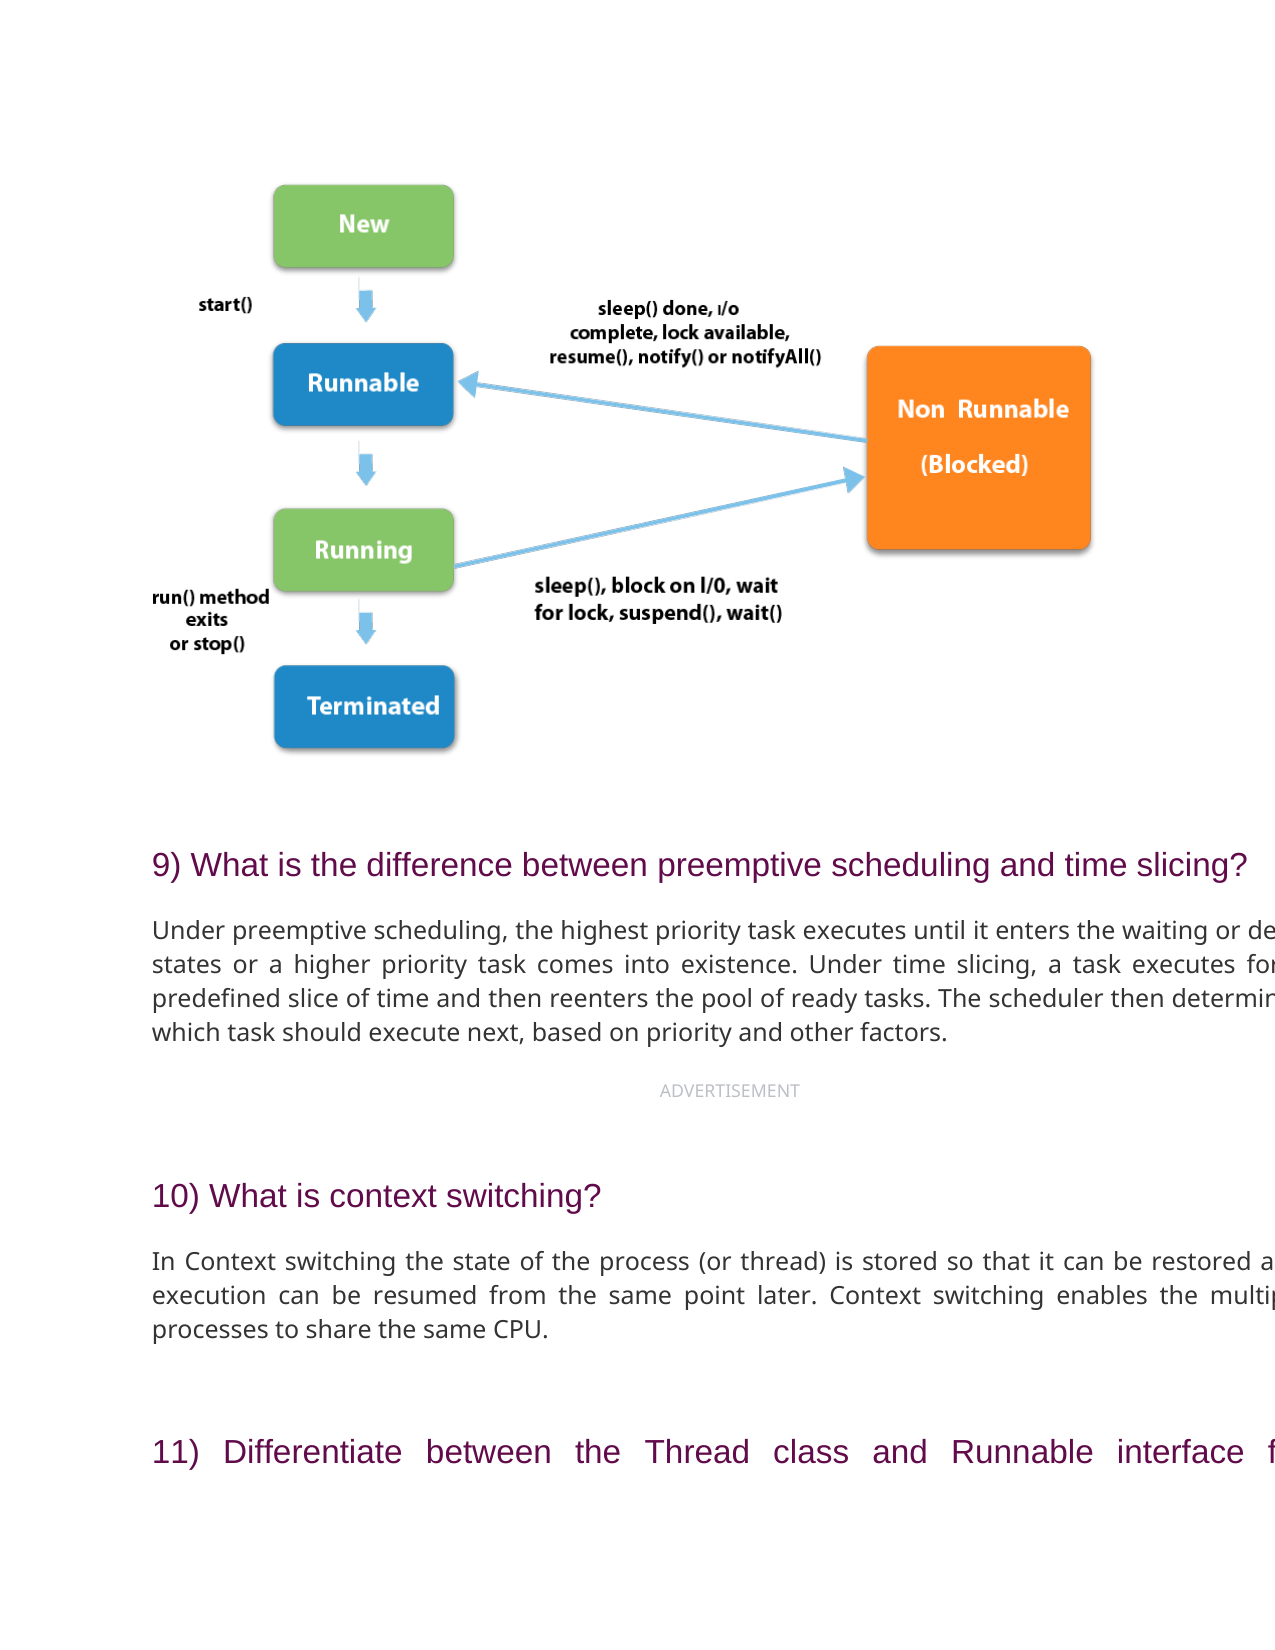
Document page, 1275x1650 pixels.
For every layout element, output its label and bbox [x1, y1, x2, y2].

table_header [150, 150, 1275, 1472]
picture [151, 151, 1127, 788]
